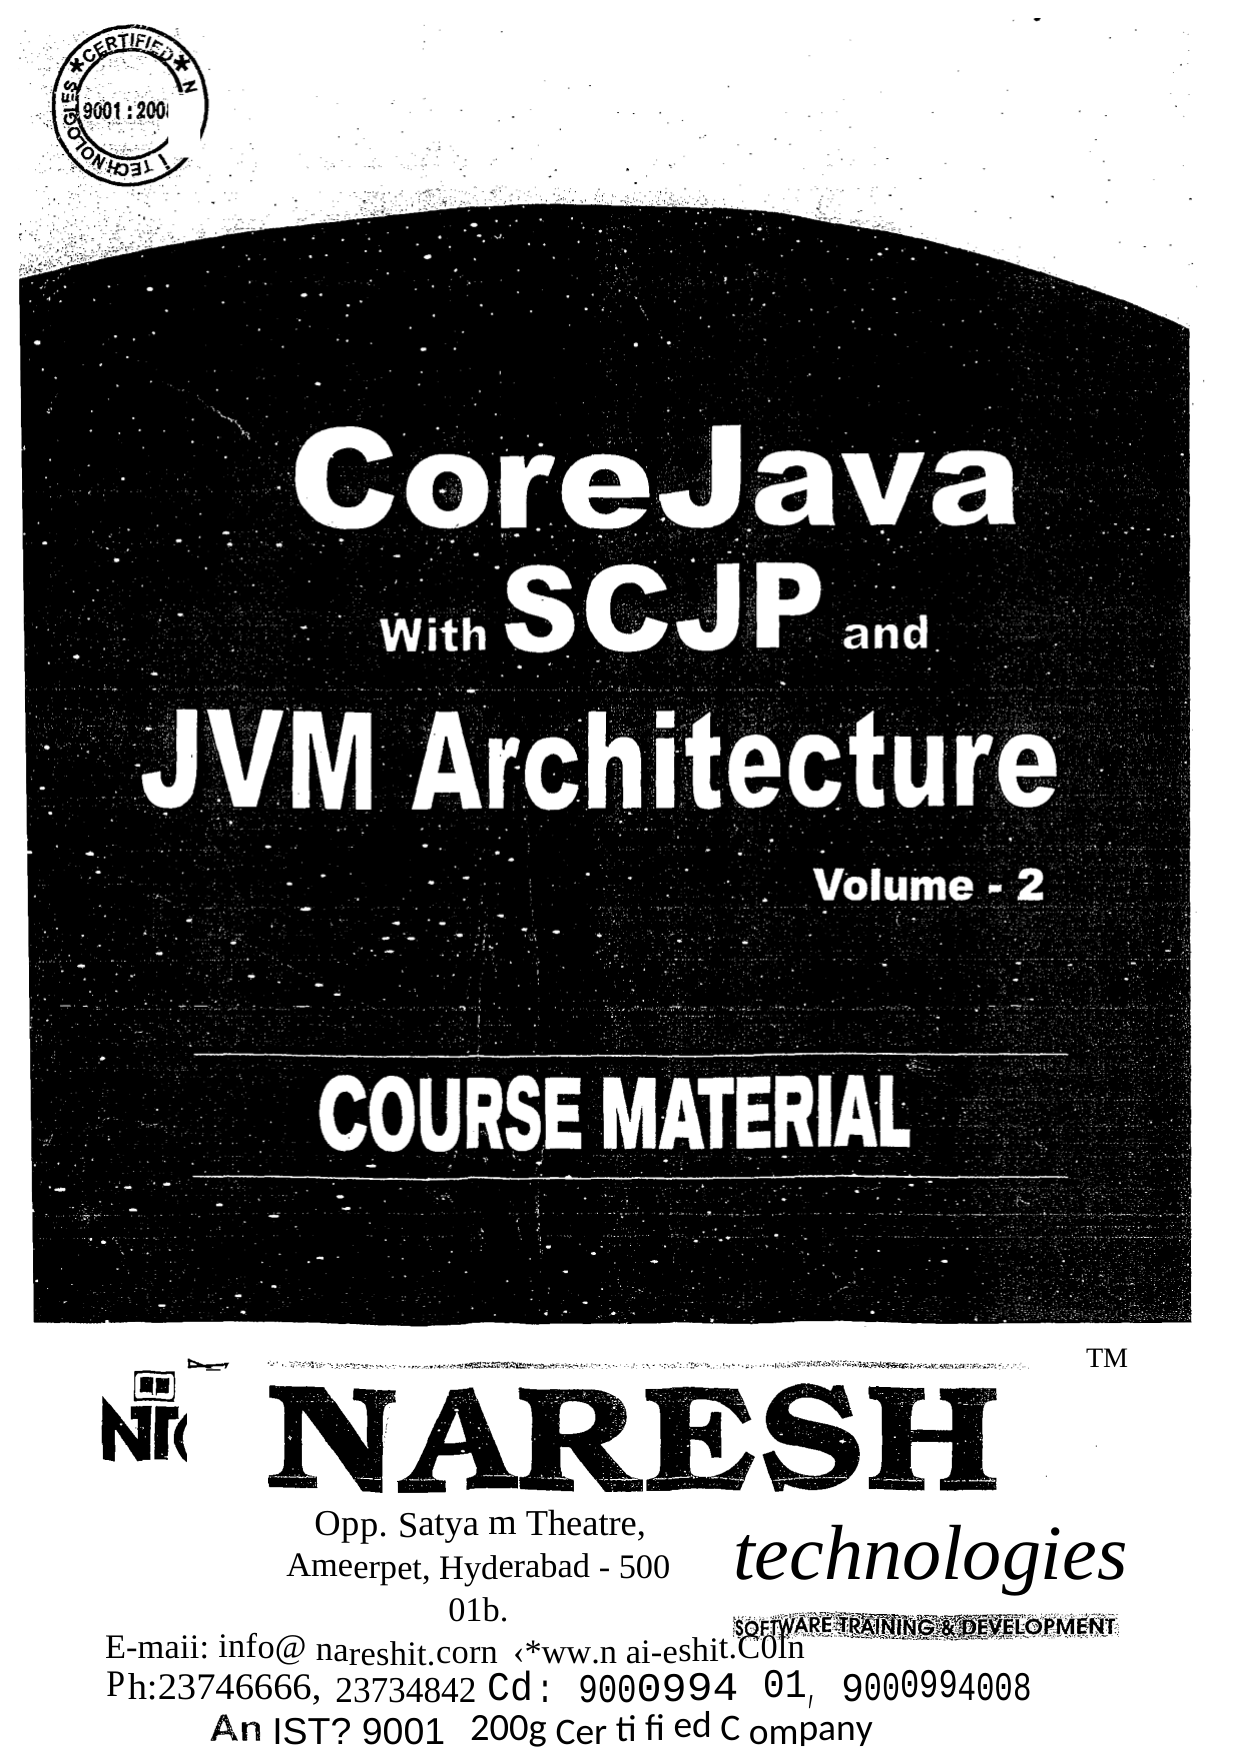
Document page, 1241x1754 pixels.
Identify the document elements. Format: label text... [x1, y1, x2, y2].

text _ TM [206, 1341, 1217, 1373]
subtitle E-maii: info@ nareshit.corn ‹*ww.n ai-eshit.C0ln [105, 1631, 1217, 1673]
picture [18, 18, 1205, 1327]
text Opp. Satya m Theatre, [258, 1499, 702, 1544]
subtitle IST? 9001 200g Cer ti fi ed C ompany [8, 1709, 1136, 1753]
subtitle Ameerpet, Hyderabad - 500 01b. [254, 1544, 702, 1629]
text Ph:23746666, 23734842 Cd: 9000994 01, 9000994008 [106, 1673, 1217, 1709]
picture [101, 1358, 1097, 1493]
picture [732, 1611, 1120, 1631]
text technologies [733, 1507, 1217, 1596]
picture [210, 1714, 261, 1741]
